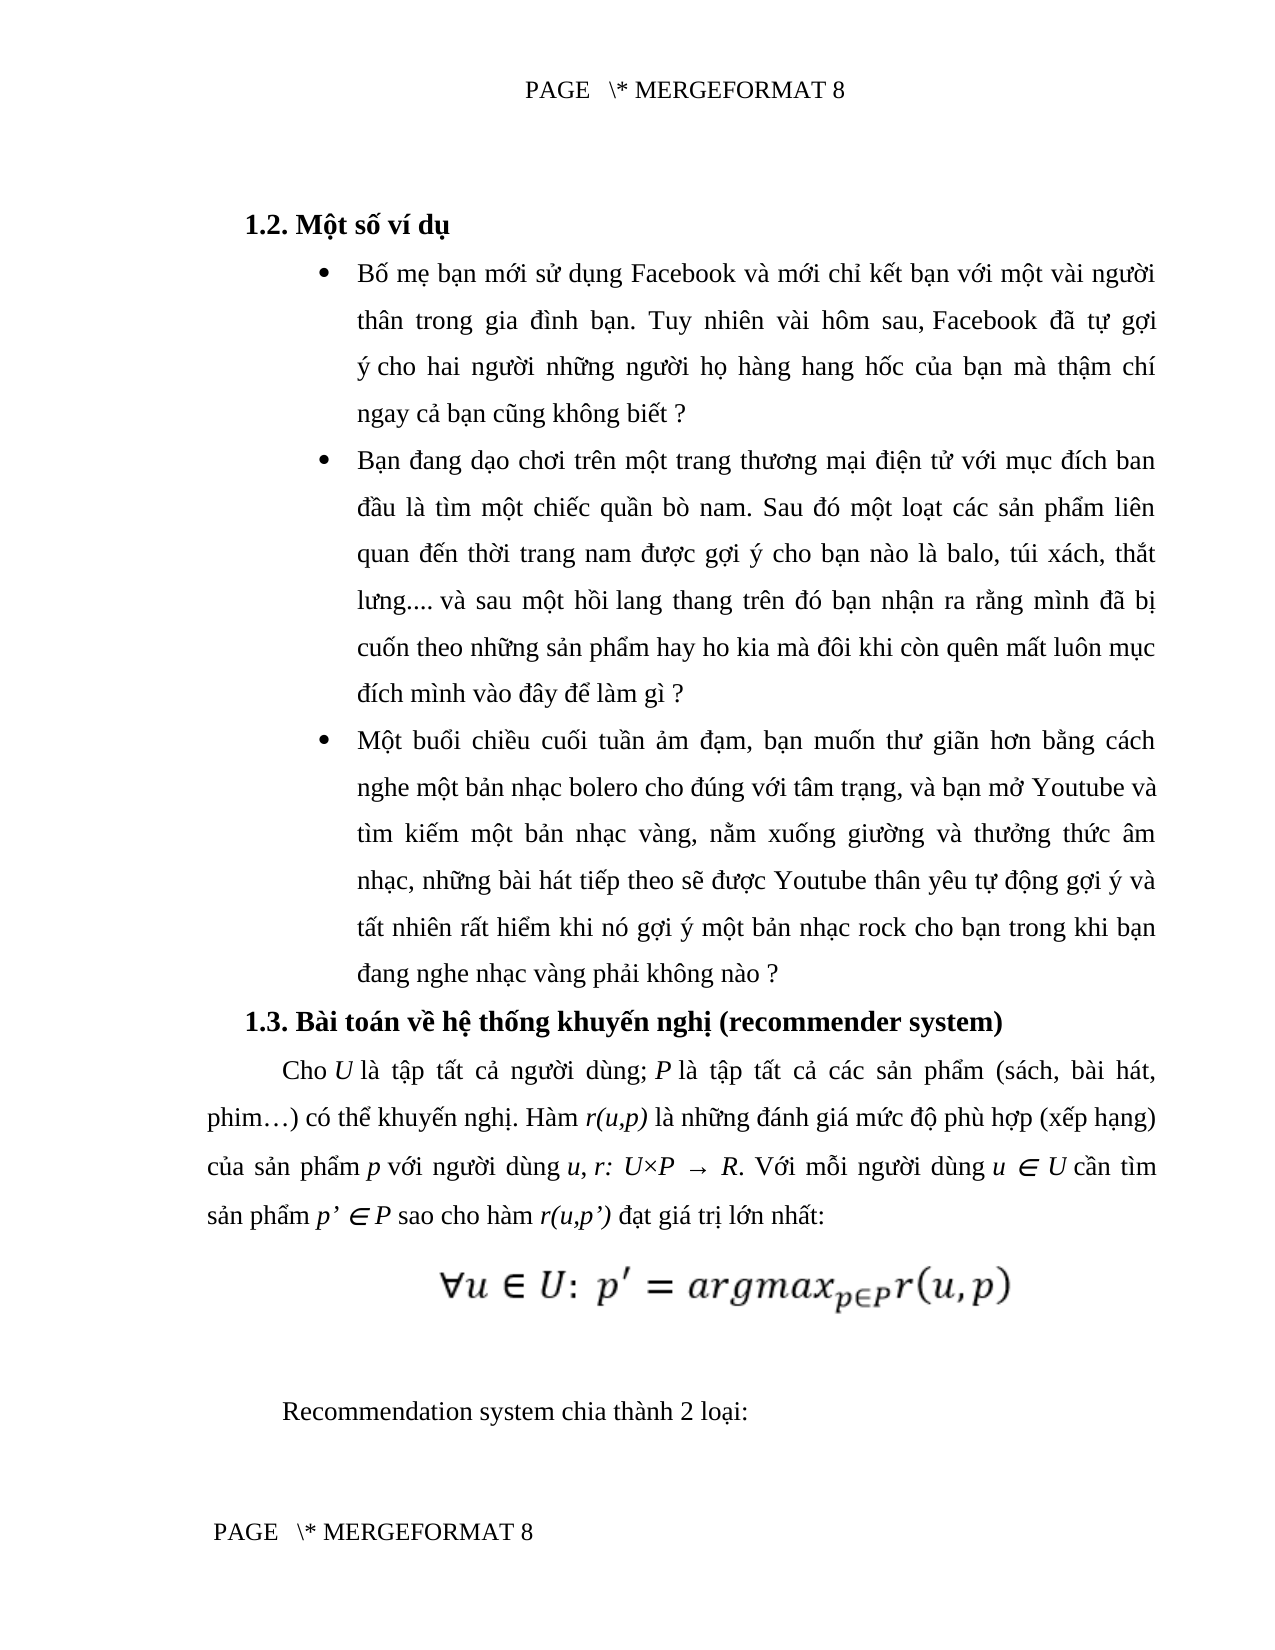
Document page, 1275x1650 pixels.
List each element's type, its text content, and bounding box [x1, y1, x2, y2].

list Một số ví dụ [244, 207, 1157, 240]
text Recommendation system chia thành 2 loại: [207, 1394, 1157, 1426]
list Một buổi chiều cuối tuần ảm đạm, bạn muốn thư giãn hơn bằng cách nghe một bản nhạc bolero cho đúng với tâm trạng, và bạn mở Youtube và tìm kiếm một bản nhạc vàng, nằm xuống giường và thưởng thức âm nhạc, những bài hát tiếp theo sẽ được Youtube thân yêu tự động gợi ý và tất nhiên rất hiểm khi nó gợi ý một bản nhạc rock cho bạn trong khi bạn đang nghe nhạc vàng phải không nào ? [319, 724, 1157, 988]
picture [413, 1246, 1026, 1333]
list Bố mẹ bạn mới sử dụng Facebook và mới chỉ kết bạn với một vài người thân trong gia đình bạn. Tuy nhiên vài hôm sau, Facebook đã tự gợi ý cho hai người những người họ hàng hang hốc của bạn mà thậm chí ngay cả bạn cũng không biết ? [319, 257, 1157, 428]
list Bài toán về hệ thống khuyến nghị (recommender system) [244, 1004, 1157, 1038]
text Cho U là tập tất cả người dùng; P là tập tất cả các sản phẩm (sách, bài hát, phim…) có thể khuyến nghị. Hàm r(u,p) là những đánh giá mức độ phù hợp (xếp hạng) của sản phẩm p với người dùng u, r: U×P → R. Với mỗi người dùng u ∈ U cần tìm sản phẩm p’ ∈ P sao cho hàm r(u,p’) đạt giá trị lớn nhất: [207, 1054, 1157, 1230]
list Bạn đang dạo chơi trên một trang thương mại điện tử với mục đích ban đầu là tìm một chiếc quần bò nam. Sau đó một loạt các sản phẩm liên quan đến thời trang nam được gợi ý cho bạn nào là balo, túi xách, thắt lưng.... và sau một hồi lang thang trên đó bạn nhận ra rằng mình đã bị cuốn theo những sản phẩm hay ho kia mà đôi khi còn quên mất luôn mục đích mình vào đây để làm gì ? [319, 444, 1157, 708]
